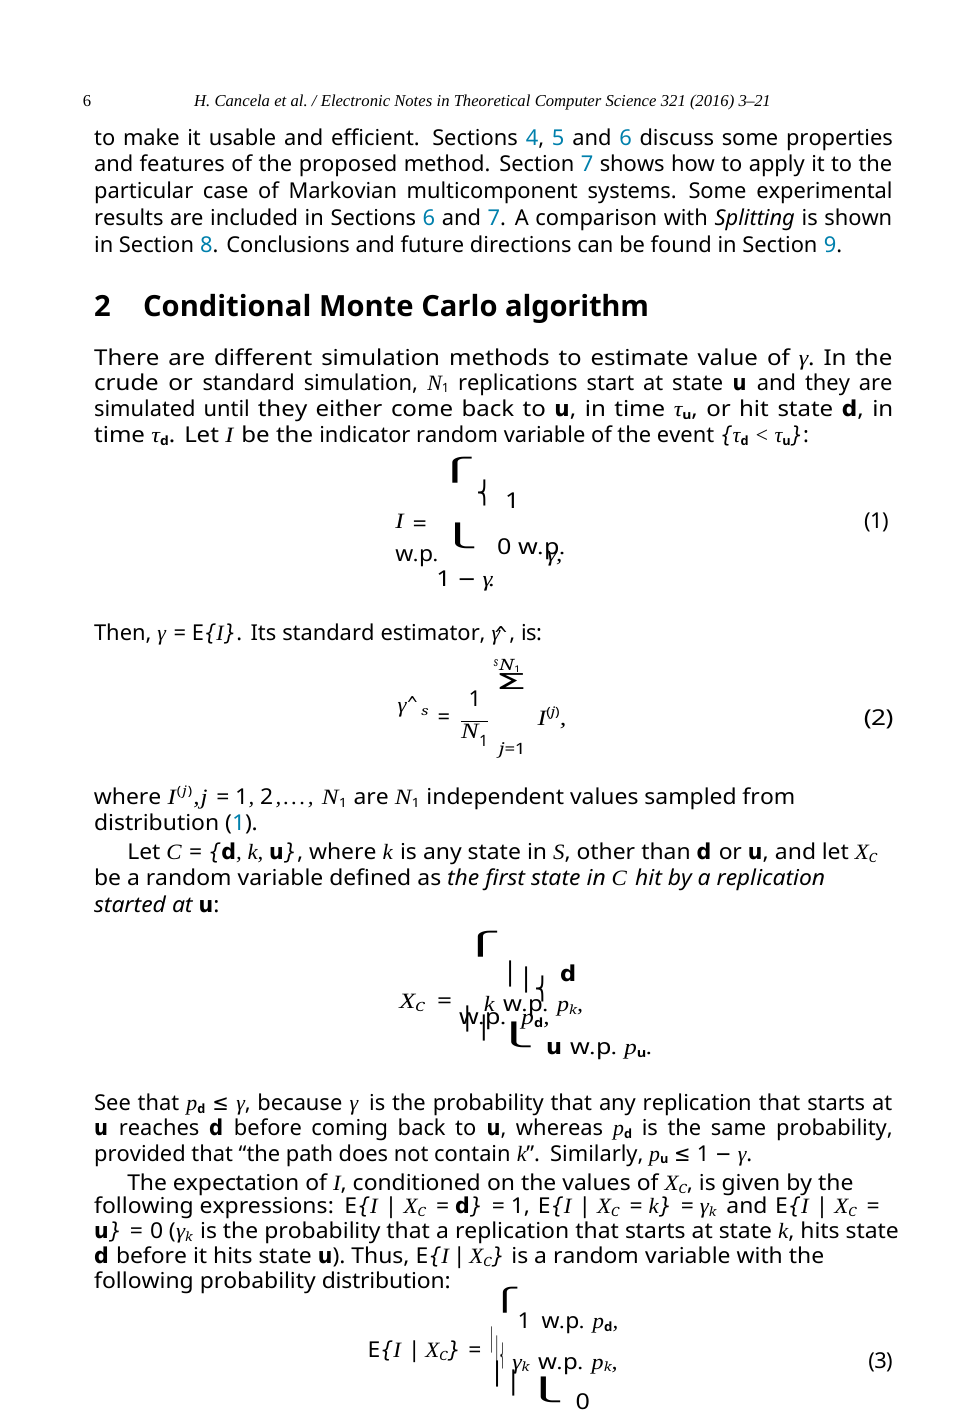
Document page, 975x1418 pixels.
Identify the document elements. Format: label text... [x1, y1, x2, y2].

text The expectation of I, conditioned on the values of XC, is given by the following expressions: E{I | XC = d} = 1, E{I | XC = k} = γk and E{I | XC = u} = 0 (γk is the probability that a replication that starts at state k, hits state d before it hits state u). Thus, E{I | XC} is a random variable with the following probability distribution: [94, 1171, 905, 1294]
text where I(j),j = 1, 2,..., N1 are N1 independent values sampled from distribution (1). [94, 784, 912, 836]
text N [432, 728, 508, 741]
subtitle Conditional Monte Carlo algorithm [94, 286, 912, 325]
text ⎪⎪⎩ u w.p. pu. [459, 1017, 912, 1064]
text j=1 [432, 741, 526, 758]
text (1) [864, 504, 912, 534]
text to make it usable and efficient. Sections 4, 5 and 6 discuss some properties and features of the proposed method. Section 7 shows how to apply it to the particular case of Markovian multicomponent systems. Some experimental results are included in Sections 6 and 7. A comparison with Splitting is shown in Section 8. Conclusions and future directions can be found in Section 9. [94, 124, 893, 258]
text XC = [71, 986, 453, 1015]
text I = ⎧⎨ 1 w.p. γ, [395, 457, 569, 568]
text 1 w.p. pd, [517, 1306, 620, 1335]
text 1 [432, 689, 517, 710]
text γ^s [71, 689, 428, 719]
text γk w.p. pk, [512, 1346, 620, 1375]
text Then, γ = E{I}. Its standard estimator, γ , is: [94, 617, 569, 646]
text = [432, 710, 456, 728]
text I(j), (2) [537, 702, 912, 732]
text k w.p. pk, [483, 991, 912, 1017]
text (3) [624, 1345, 893, 1374]
text E{I | XC} = [71, 1334, 482, 1364]
text See that pd ≤ γ, because γ is the probability that any replication that starts at u reaches d before coming back to u, whereas pd is the same probability, provided that “the path does not contain k”. Similarly, pu ≤ 1 − γ. [94, 1090, 893, 1168]
text There are different simulation methods to estimate value of γ. In the crude or standard simulation, N1 replications start at state u and they are simulated until they either come back to u, in time τu, or hit state d, in time τd. Let I be the indicator random variable of the event {τd < τu}: [94, 344, 893, 449]
text Let C = {d, k, u}, where k is any state in S, other than d or u, and let XC be a random variable defined as the ﬁrst state in C hit by a replication started at u: [94, 838, 898, 919]
